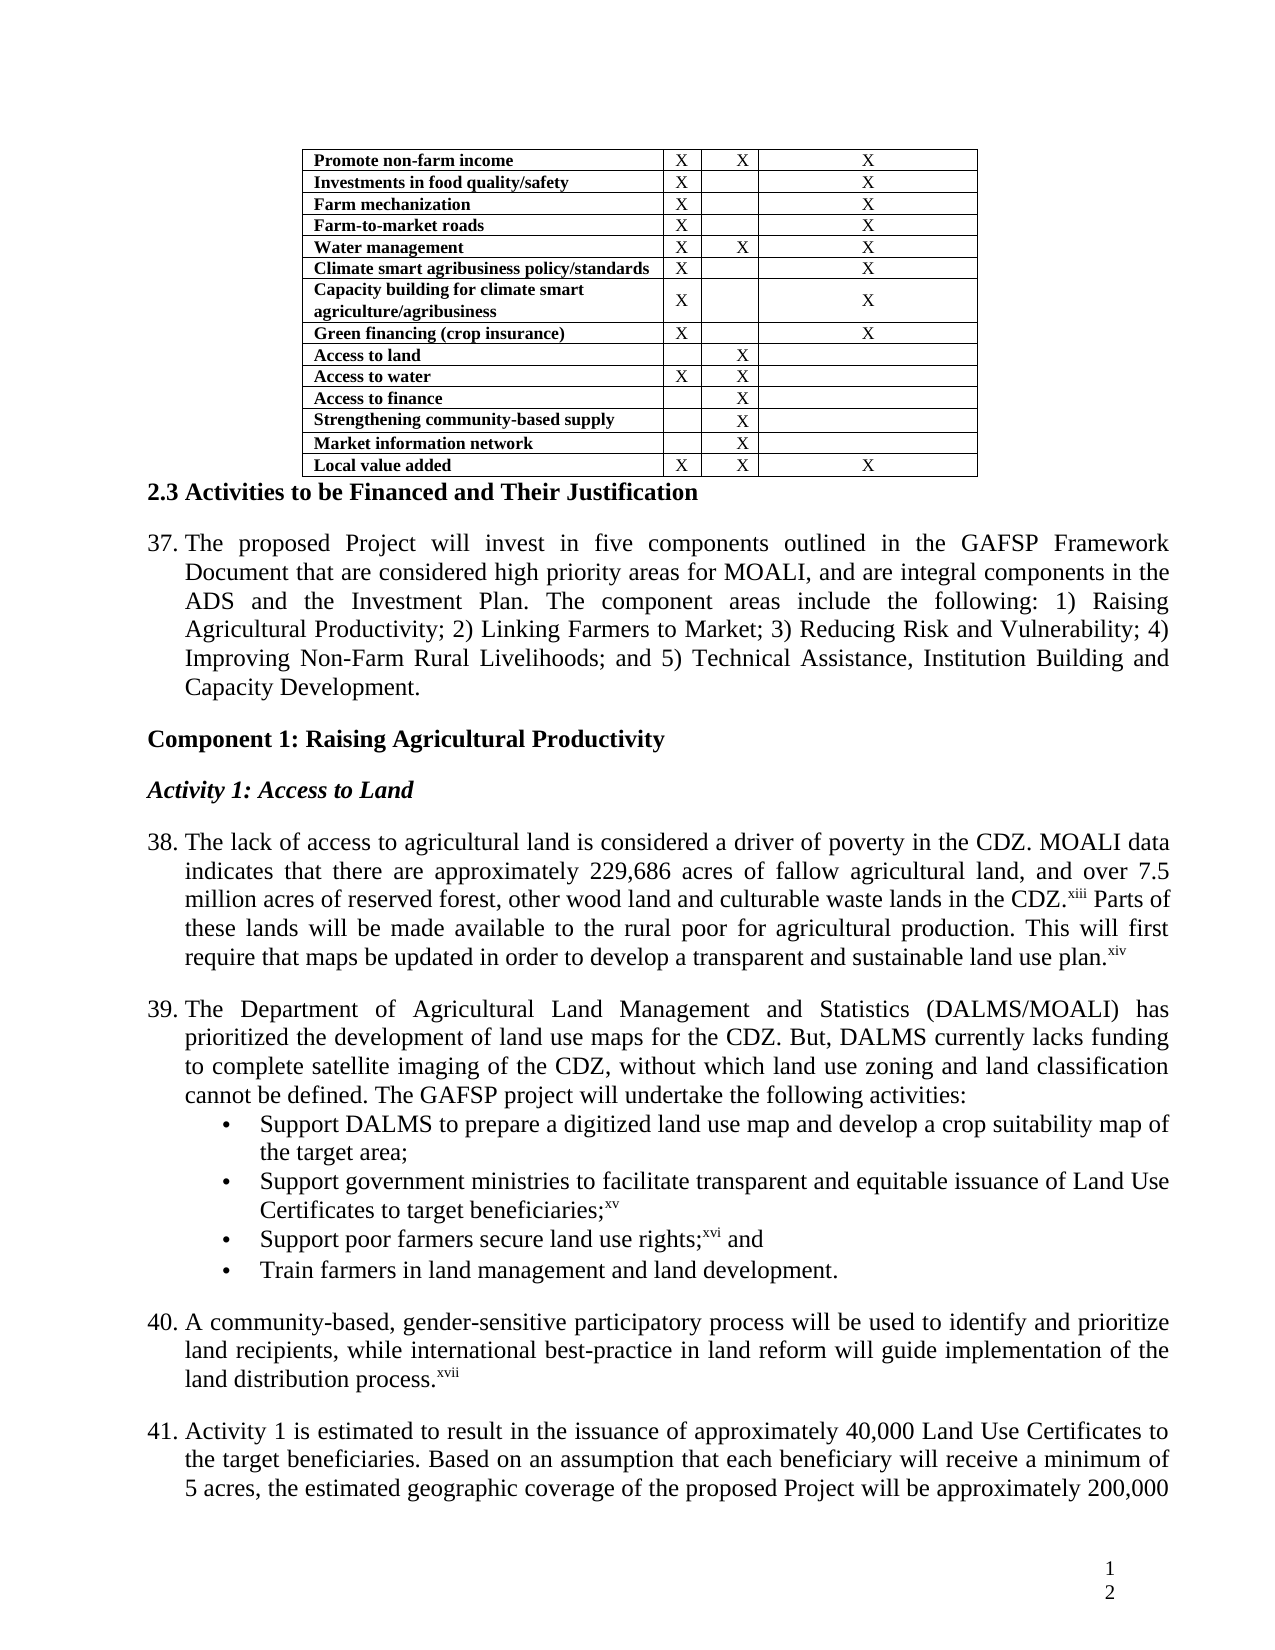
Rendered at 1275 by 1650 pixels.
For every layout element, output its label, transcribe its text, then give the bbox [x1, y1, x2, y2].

table_cell X [664, 454, 701, 476]
list Train farmers in land management and land development. [222, 1255, 1171, 1284]
table_cell Access to water [303, 366, 663, 386]
list Support government ministries to facilitate transparent and equitable issuance of Land Use Certificates to target beneficiaries;xv [222, 1166, 1171, 1224]
table_cell X [759, 279, 977, 322]
table_cell X [759, 323, 977, 343]
table_cell X [759, 258, 977, 278]
table_cell X [664, 258, 701, 278]
table_cell [664, 387, 701, 408]
table_cell X [759, 236, 977, 257]
table_cell X [702, 454, 758, 476]
table_cell [702, 323, 758, 343]
table_cell X [702, 366, 758, 386]
table_cell X [759, 150, 977, 170]
table_cell [759, 387, 977, 408]
table_cell [759, 433, 977, 453]
table_cell [759, 366, 977, 386]
list The Department of Agricultural Land Management and Statistics (DALMS/MOALI) has prioritized the development of land use maps for the CDZ. But, DALMS currently lacks funding to complete satellite imaging of the CDZ, without which land use zoning and land classification cannot be defined. The GAFSP project will undertake the following activities: [147, 994, 1171, 1109]
table_cell Access to finance [303, 387, 663, 408]
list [147, 1416, 1171, 1502]
table_cell X [664, 236, 701, 257]
table_cell Farm mechanization [303, 193, 663, 214]
table_cell X [759, 215, 977, 235]
table_cell Climate smart agribusiness policy/standards [303, 258, 663, 278]
table_cell [759, 344, 977, 365]
table_cell [702, 171, 758, 192]
table_cell Capacity building for climate smart agriculture/agribusiness [303, 279, 663, 322]
list The proposed Project will invest in five components outlined in the GAFSP Framework Document that are considered high priority areas for MOALI, and are integral components in the ADS and the Investment Plan. The component areas include the following: 1) Raising Agricultural Productivity; 2) Linking Farmers to Market; 3) Reducing Risk and Vulnerability; 4) Improving Non-Farm Rural Livelihoods; and 5) Technical Assistance, Institution Building and Capacity Development. [147, 528, 1171, 701]
table_cell X [664, 279, 701, 322]
table_cell X [702, 433, 758, 453]
table_cell X [759, 193, 977, 214]
table_cell X [702, 236, 758, 257]
table_cell [664, 409, 701, 432]
table_cell Local value added [303, 454, 663, 476]
table_cell Investments in food quality/safety [303, 171, 663, 192]
table_cell X [664, 366, 701, 386]
table_cell Farm-to-market roads [303, 215, 663, 235]
table_cell X [664, 171, 701, 192]
table_cell Access to land [303, 344, 663, 365]
table_cell [664, 433, 701, 453]
table_cell X [664, 150, 701, 170]
table_cell X [702, 387, 758, 408]
subtitle 2.3 Activities to be Financed and Their Justification [109, 477, 1171, 505]
table_cell [702, 215, 758, 235]
table_cell [702, 258, 758, 278]
list Support poor farmers secure land use rights;xvi and [222, 1224, 1171, 1252]
list The lack of access to agricultural land is considered a driver of poverty in the CDZ. MOALI data indicates that there are approximately 229,686 acres of fallow agricultural land, and over 7.5 million acres of reserved forest, other wood land and culturable waste lands in the CDZ.xiii Parts of these lands will be made available to the rural poor for agricultural production. This will first require that maps be updated in order to develop a transparent and sustainable land use plan.xiv [147, 827, 1171, 971]
table_cell Strengthening community-based supply chain [303, 409, 663, 432]
table_cell Promote non-farm income [303, 150, 663, 170]
table_cell X [664, 193, 701, 214]
table_cell [759, 409, 977, 432]
table_cell [702, 193, 758, 214]
list Support DALMS to prepare a digitized land use map and develop a crop suitability map of the target area; [222, 1109, 1171, 1166]
list A community-based, gender-sensitive participatory process will be used to identify and prioritize land recipients, while international best-practice in land reform will guide implementation of the land distribution process.xvii [147, 1307, 1171, 1393]
text Activity 1: Access to Land [109, 775, 1171, 804]
table_cell Market information network [303, 433, 663, 453]
table_cell X [702, 150, 758, 170]
table_cell X [664, 323, 701, 343]
table_cell [664, 344, 701, 365]
table_cell X [759, 171, 977, 192]
table_cell Green financing (crop insurance) [303, 323, 663, 343]
table_cell X [702, 409, 758, 432]
table_cell X [759, 454, 977, 476]
table_cell [702, 279, 758, 322]
table_cell Water management [303, 236, 663, 257]
table_cell X [664, 215, 701, 235]
text Component 1: Raising Agricultural Productivity [109, 724, 1171, 752]
table_cell X [702, 344, 758, 365]
